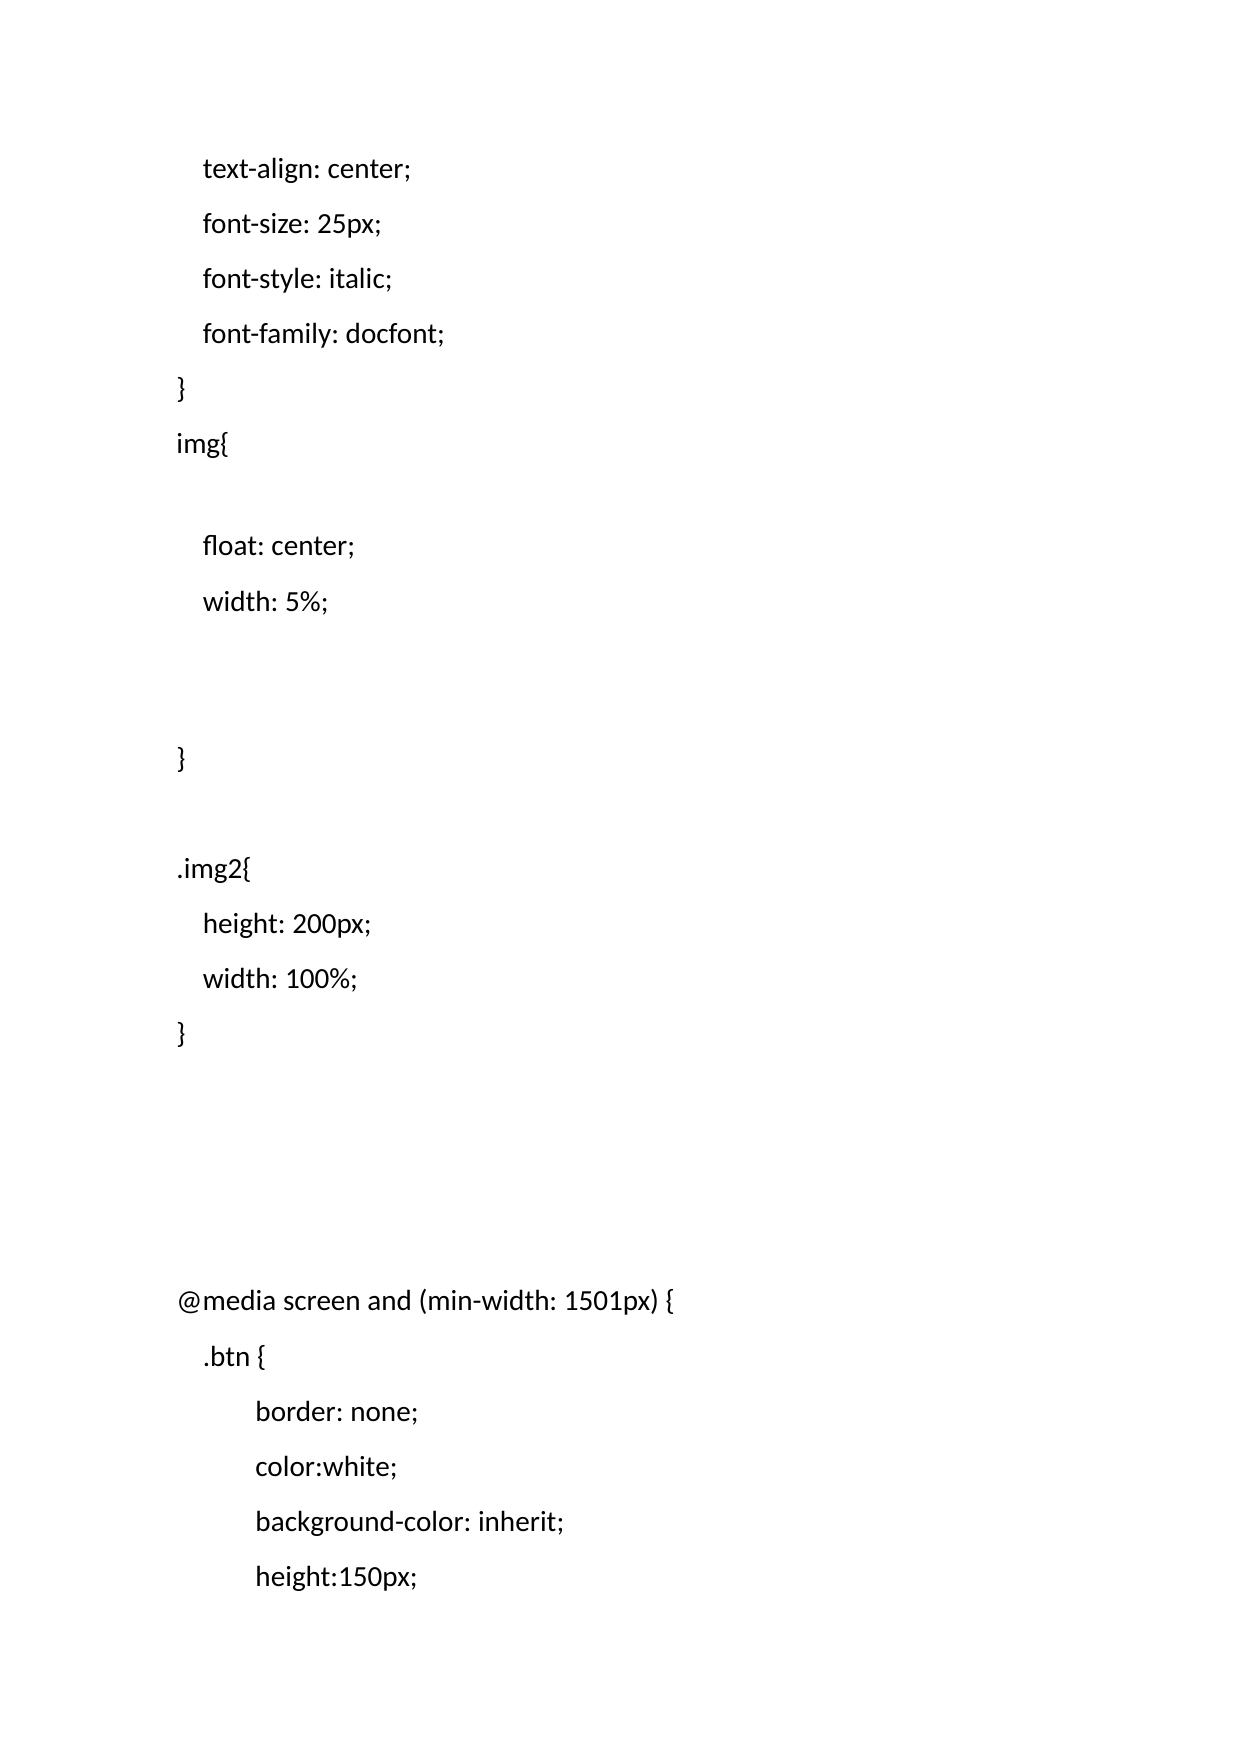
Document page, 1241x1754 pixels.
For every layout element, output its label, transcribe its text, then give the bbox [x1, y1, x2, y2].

text width: 5%; [150, 583, 1090, 618]
text color:white; [150, 1448, 1090, 1483]
text } [150, 740, 1090, 775]
text img{ [150, 426, 1090, 461]
text font-size: 25px; [150, 205, 1090, 241]
text .btn { [150, 1338, 1090, 1373]
text font-family: docfont; [150, 315, 1090, 351]
text border: none; [150, 1393, 1090, 1428]
text @media screen and (min-width: 1501px) { [150, 1282, 1090, 1318]
text float: center; [150, 527, 1090, 563]
text } [150, 370, 1090, 406]
text height: 200px; [150, 905, 1090, 941]
text font-style: italic; [150, 260, 1090, 296]
text } [150, 1015, 1090, 1051]
text text-align: center; [150, 150, 1090, 186]
text .img2{ [150, 850, 1090, 886]
text height:150px; [150, 1558, 1090, 1594]
text background-color: inherit; [150, 1503, 1090, 1538]
text width: 100%; [150, 960, 1090, 996]
